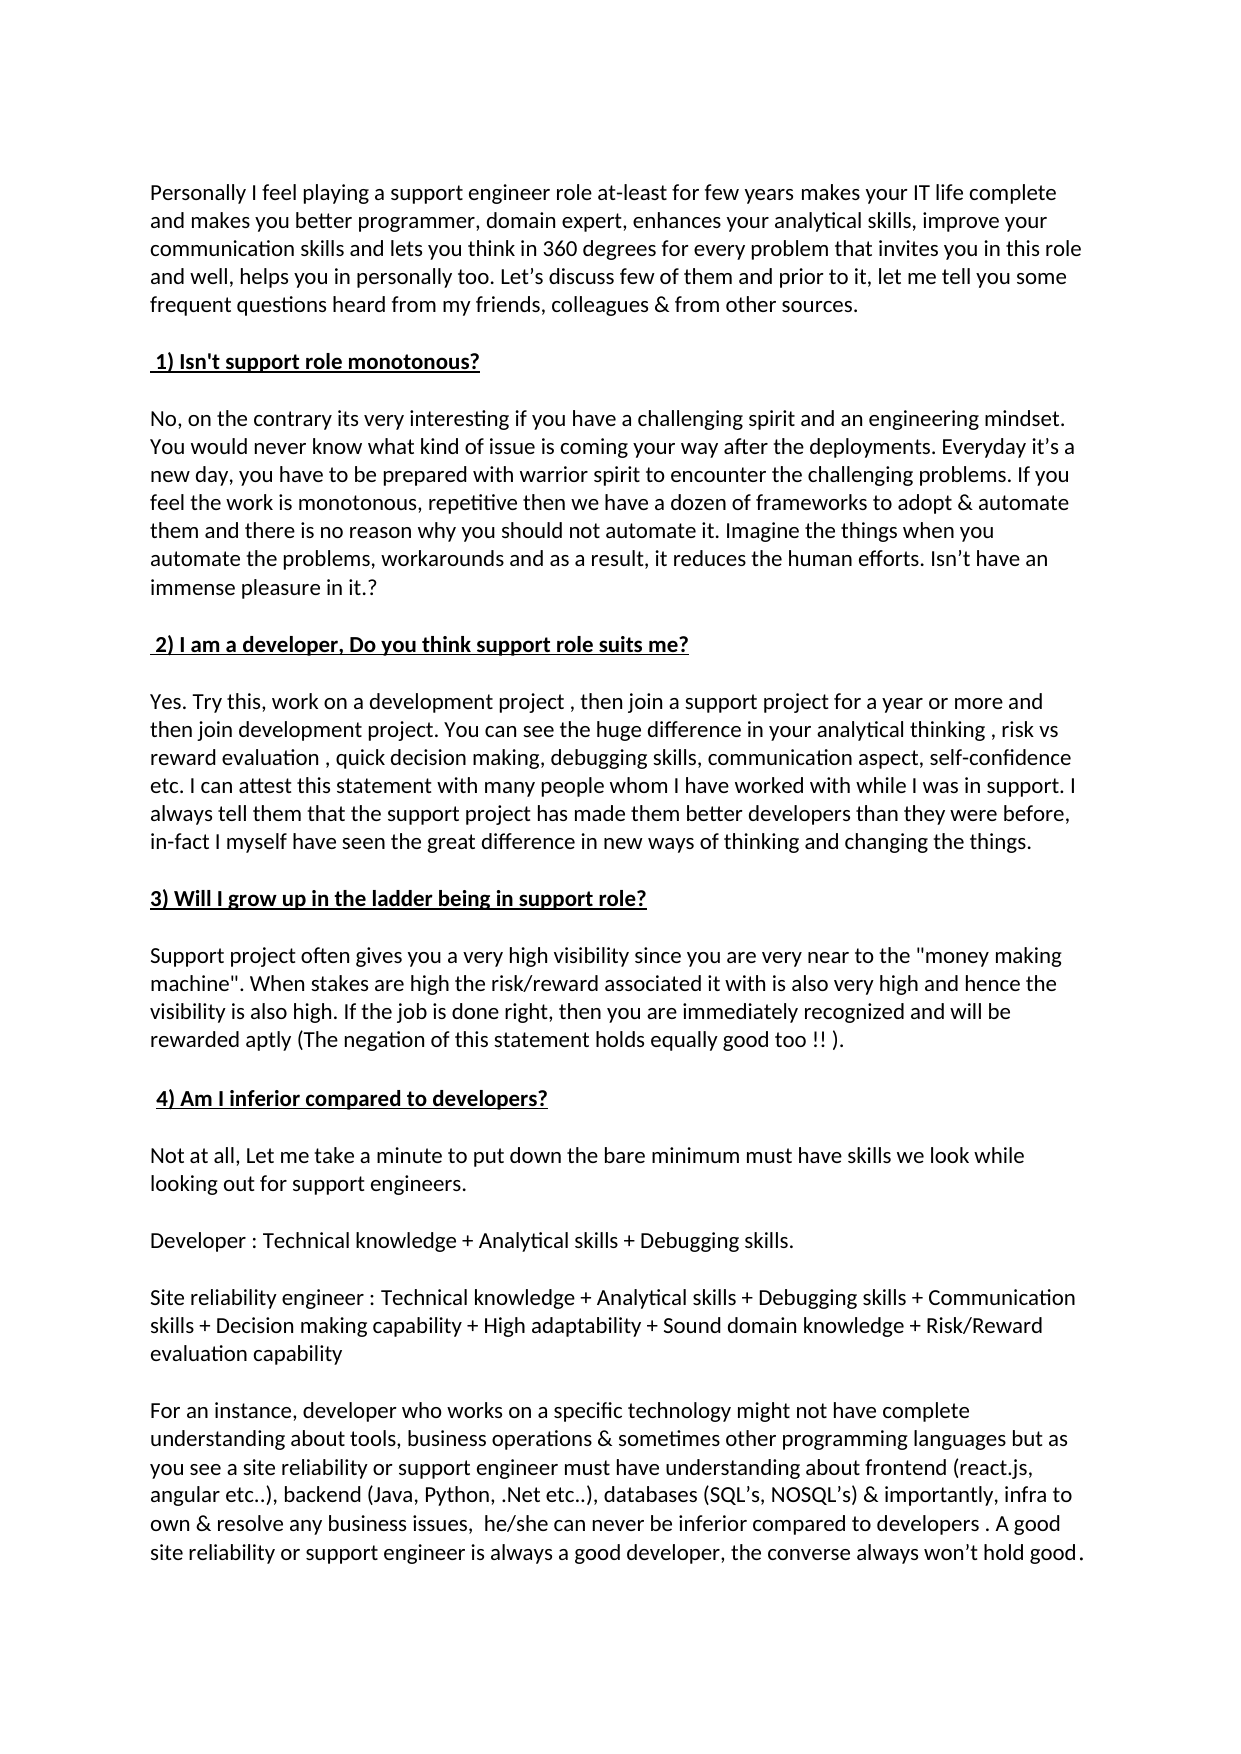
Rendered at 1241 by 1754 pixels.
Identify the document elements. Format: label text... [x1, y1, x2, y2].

text No, on the contrary its very interesting if you have a challenging spirit and an engineering mindset. You would never know what kind of issue is coming your way after the deployments. Everyday it’s a new day, you have to be prepared with warrior spirit to encounter the challenging problems. If you feel the work is monotonous, repetitive then we have a dozen of frameworks to adopt & automate them and there is no reason why you should not automate it. Imagine the things when you automate the problems, workarounds and as a result, it reduces the human efforts. Isn’t have an immense pleasure in it.? [150, 404, 1090, 601]
text Support project often gives you a very high visibility since you are very near to the "money making machine". When stakes are high the risk/reward associated it with is also very high and hence the visibility is also high. If the job is done right, then you are immediately recognized and will be rewarded aptly (The negation of this statement holds equally good too !! ). [150, 941, 1090, 1053]
text Yes. Try this, work on a development project , then join a support project for a year or more and then join development project. You can see the huge difference in your analytical thinking , risk vs reward evaluation , quick decision making, debugging skills, communication aspect, self-confidence etc. I can attest this statement with many people whom I have worked with while I was in support. I always tell them that the support project has made them better developers than they were before, in-fact I myself have seen the great difference in new ways of thinking and changing the things. [150, 687, 1090, 855]
text 4) Am I inferior compared to developers? [150, 1083, 1090, 1112]
text Developer : Technical knowledge + Analytical skills + Debugging skills. [150, 1226, 1090, 1254]
text Personally I feel playing a support engineer role at-least for few years makes your IT life complete and makes you better programmer, domain expert, enhances your analytical skills, improve your communication skills and lets you think in 360 degrees for every problem that invites you in this role and well, helps you in personally too. Let’s discuss few of them and prior to it, let me tell you some frequent questions heard from my friends, colleagues & from other sources. [150, 178, 1090, 318]
text 3) Will I grow up in the ladder being in support role? [150, 884, 1090, 912]
text 1) Isn't support role monotonous? [150, 347, 1090, 375]
text 2) I am a developer, Do you think support role suits me? [150, 630, 1090, 658]
text Not at all, Let me take a minute to put down the bare minimum must have skills we look while looking out for support engineers. [150, 1141, 1090, 1197]
text For an instance, developer who works on a specific technology might not have complete understanding about tools, business operations & sometimes other programming languages but as you see a site reliability or support engineer must have understanding about frontend (react.js, angular etc..), backend (Java, Python, .Net etc..), databases (SQL’s, NOSQL’s) & importantly, infra to own & resolve any business issues, he/she can never be inferior compared to developers . A good site reliability or support engineer is always a good developer, the converse always won’t hold good. [150, 1397, 1090, 1566]
text Site reliability engineer : Technical knowledge + Analytical skills + Debugging skills + Communication skills + Decision making capability + High adaptability + Sound domain knowledge + Risk/Reward evaluation capability [150, 1283, 1090, 1367]
